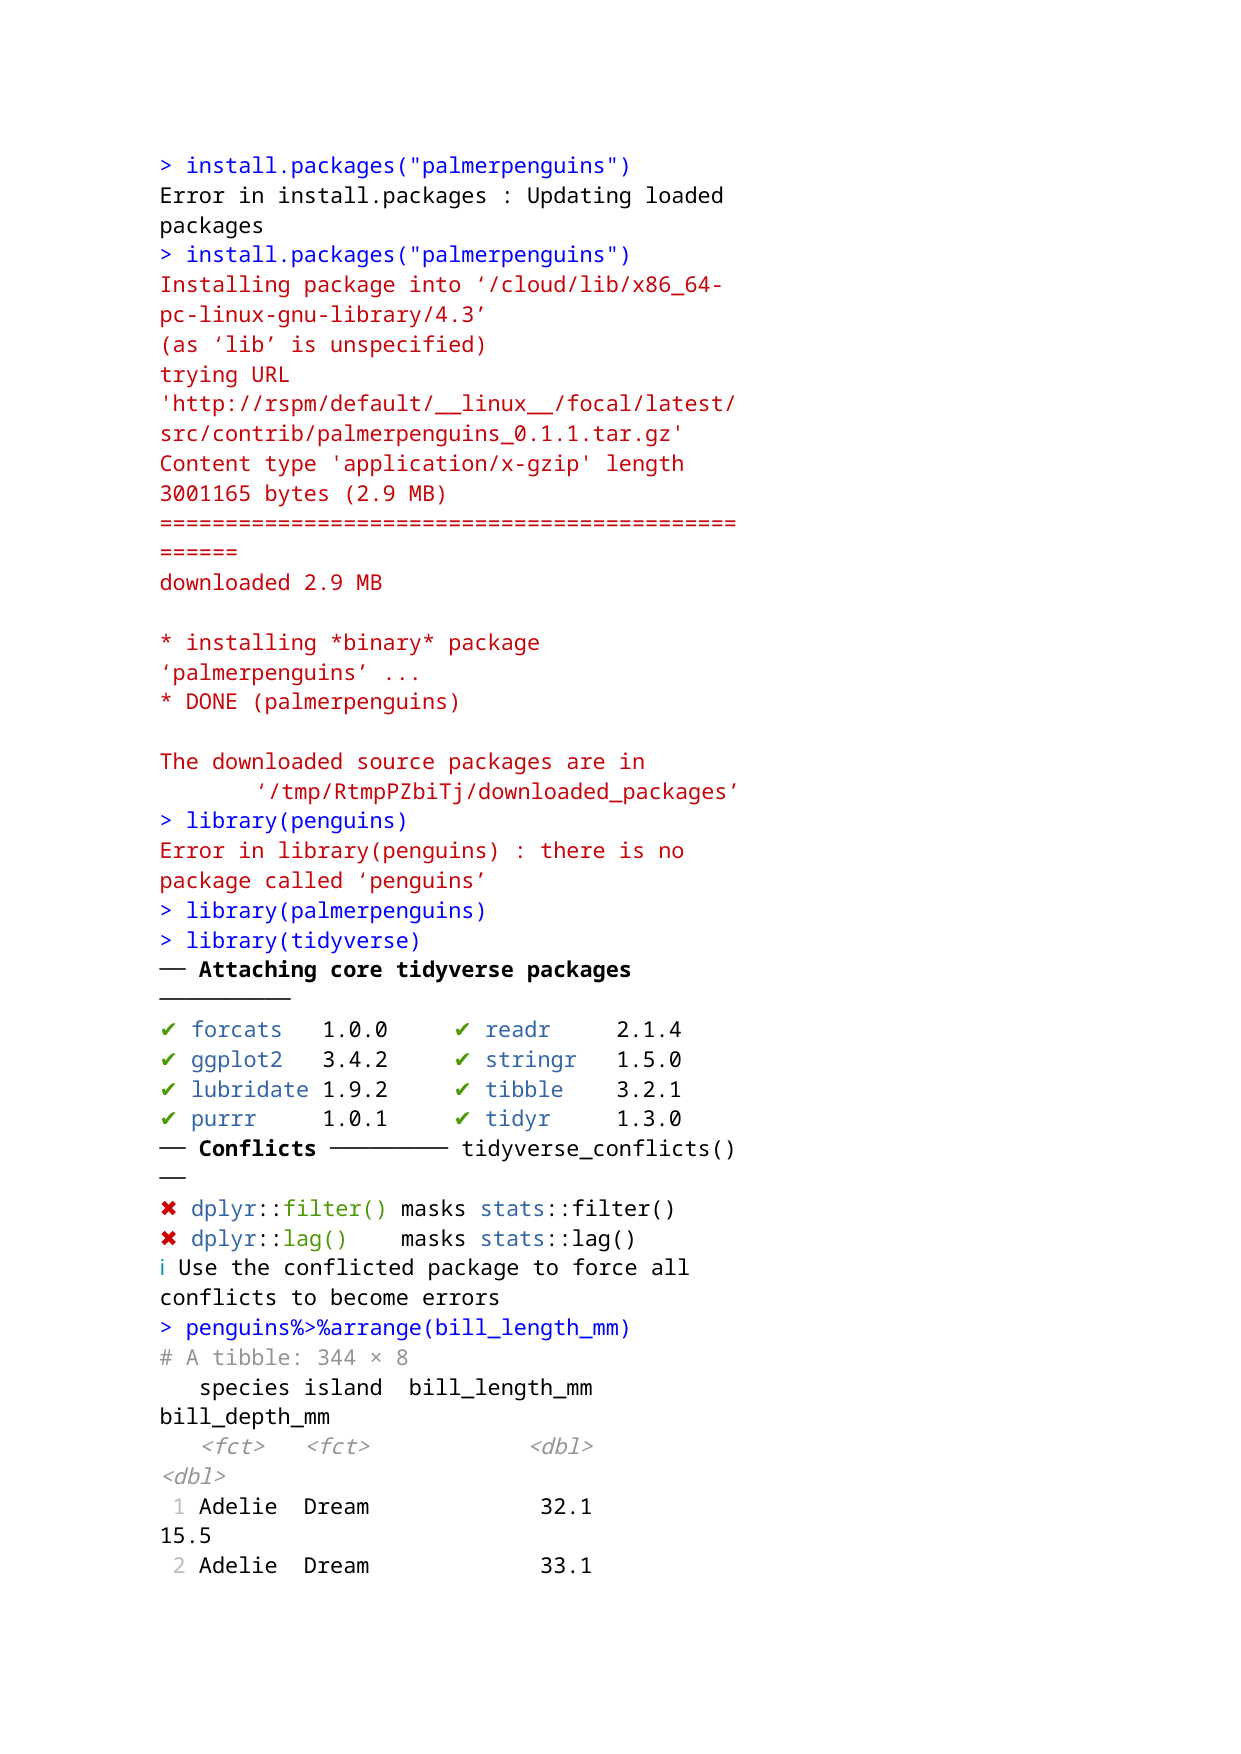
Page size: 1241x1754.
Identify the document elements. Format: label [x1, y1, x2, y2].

table_header [150, 150, 750, 1592]
